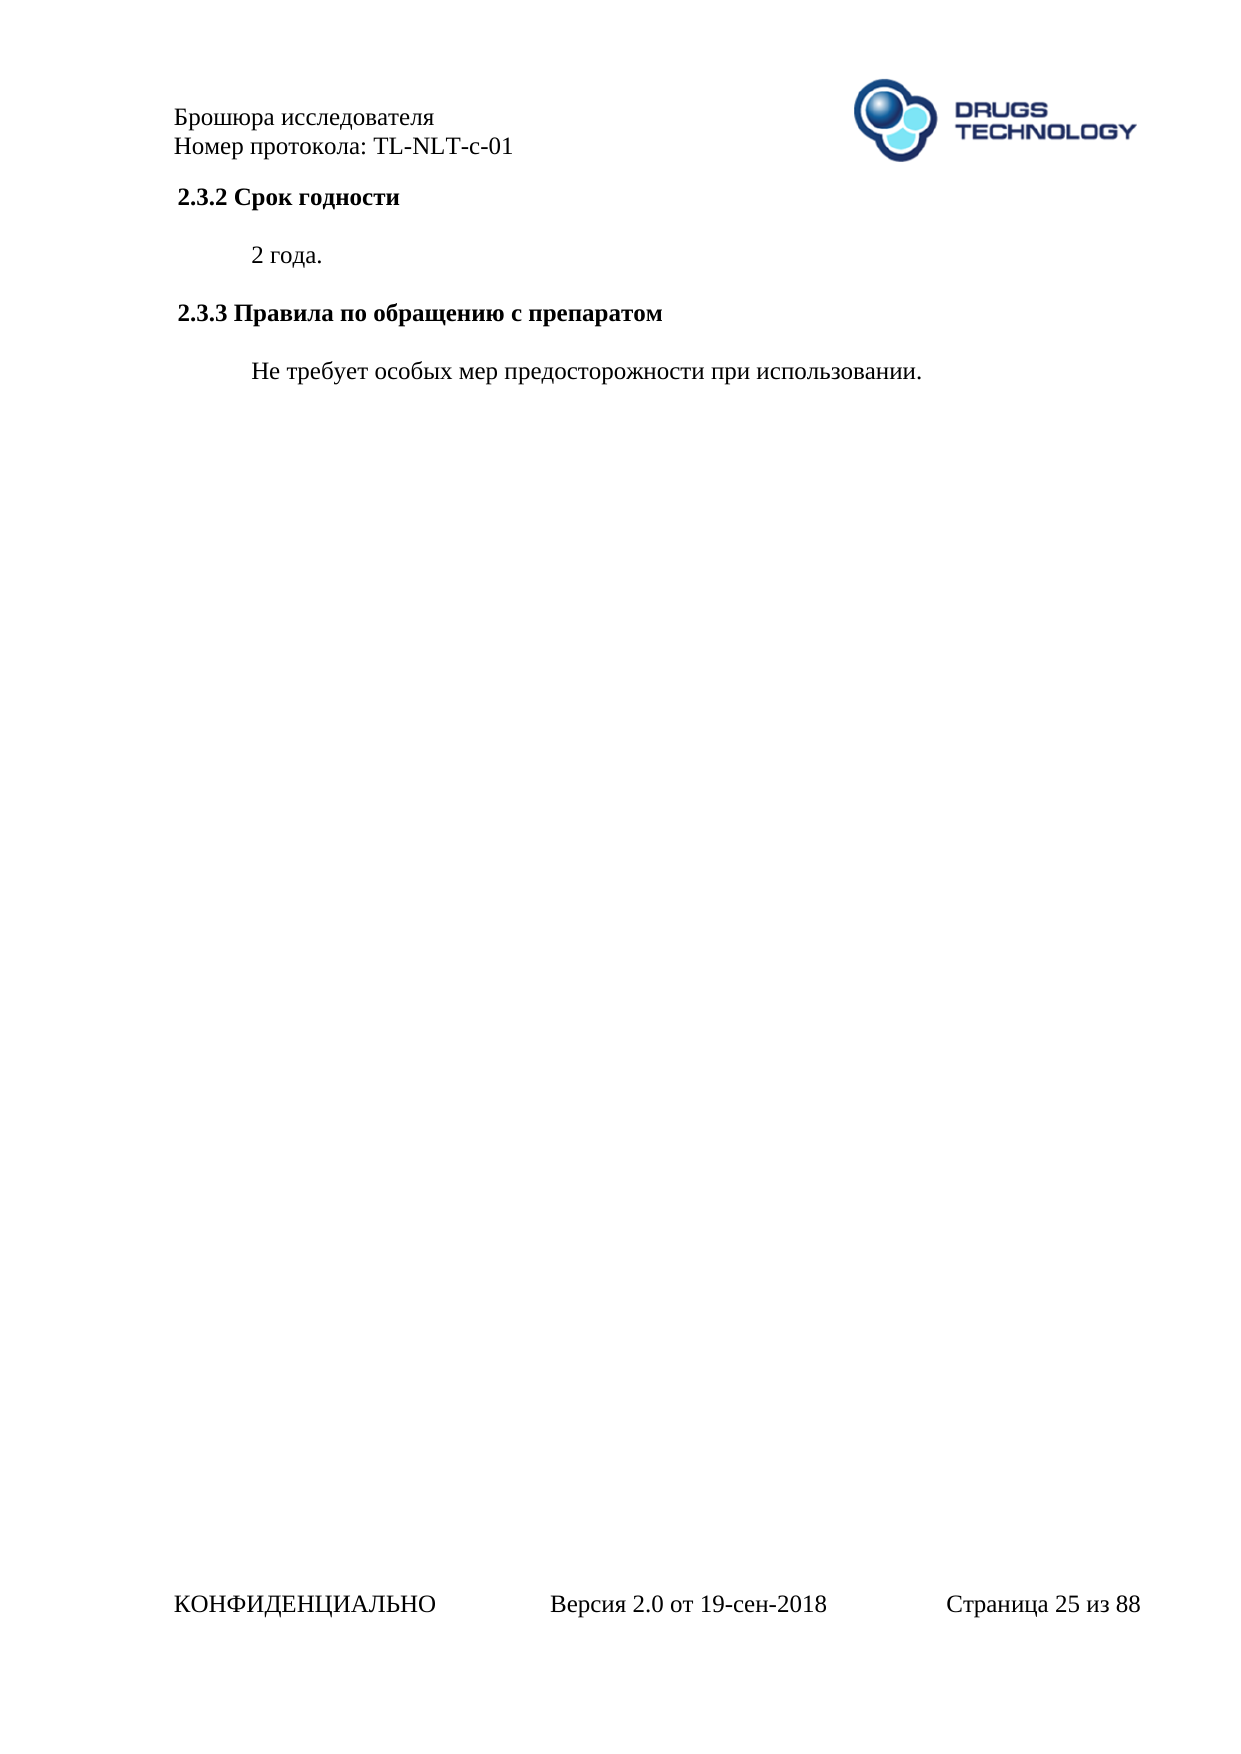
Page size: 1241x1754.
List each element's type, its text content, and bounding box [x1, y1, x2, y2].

subtitle 2.3.3 Правила по обращению с препаратом [177, 298, 1137, 327]
text Не требует особых мер предосторожности при использовании. [177, 356, 1137, 385]
subtitle 2.3.2 Срок годности [177, 182, 1137, 211]
text 2 года. [177, 240, 1137, 269]
picture [844, 73, 1141, 166]
